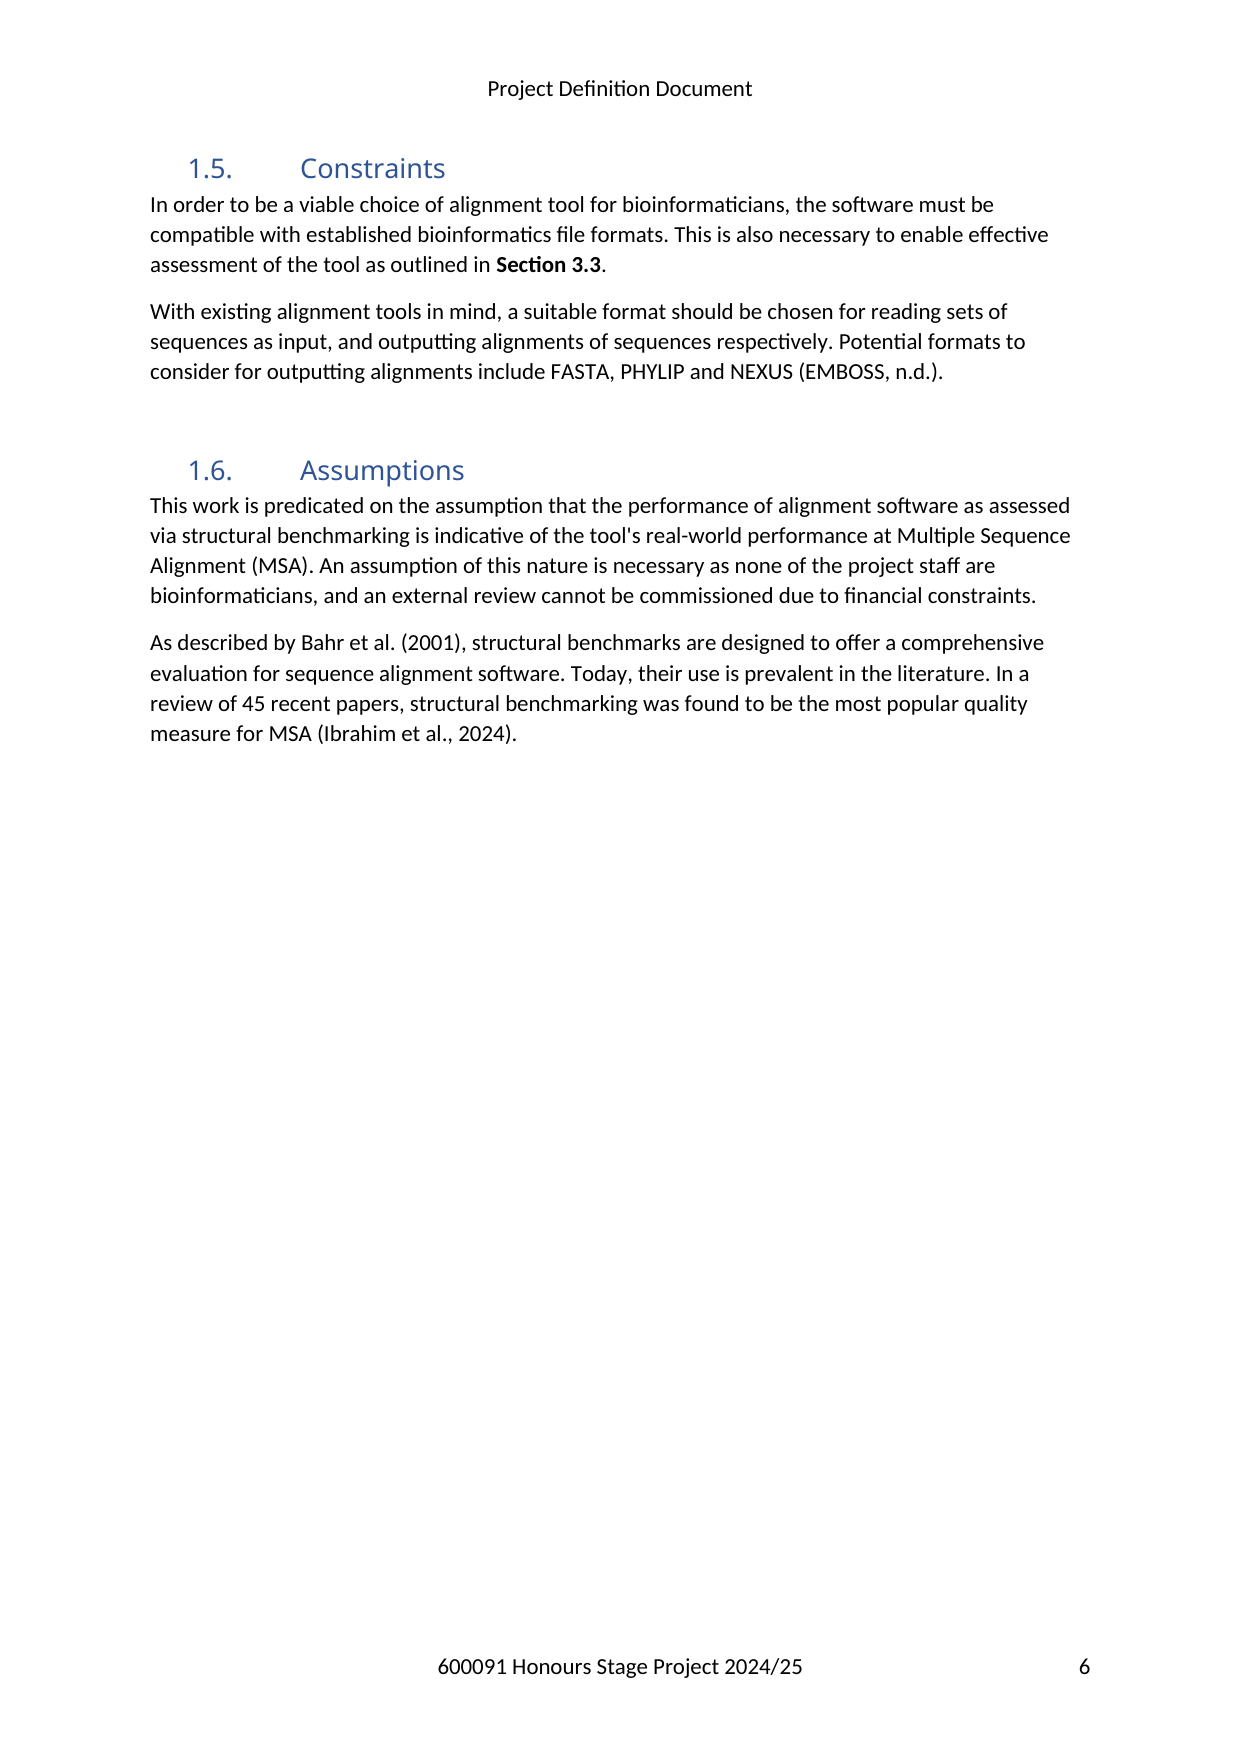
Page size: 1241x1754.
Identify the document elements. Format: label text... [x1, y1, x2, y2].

text With existing alignment tools in mind, a suitable format should be chosen for reading sets of sequences as input, and outputting alignments of sequences respectively. Potential formats to consider for outputting alignments include FASTA, PHYLIP and NEXUS (EMBOSS, n.d.). [150, 297, 1090, 386]
text In order to be a viable choice of alignment tool for bioinformaticians, the software must be compatible with established bioinformatics file formats. This is also necessary to enable effective assessment of the tool as outlined in Section 3.3. [150, 190, 1090, 278]
text As described by Bahr et al. (2001), structural benchmarks are designed to offer a comprehensive evaluation for sequence alignment software. Today, their use is prevalent in the literature. In a review of 45 recent papers, structural benchmarking was found to be the most popular quality measure for MSA (Ibrahim et al., 2024). [150, 628, 1090, 747]
subtitle Assumptions [187, 451, 1090, 488]
subtitle Constraints [187, 150, 1090, 187]
text This work is predicated on the assumption that the performance of alignment software as assessed via structural benchmarking is indicative of the tool's real-world performance at Multiple Sequence Alignment (MSA). An assumption of this nature is necessary as none of the project staff are bioinformaticians, and an external review cannot be commissioned due to financial constraints. [150, 491, 1090, 610]
